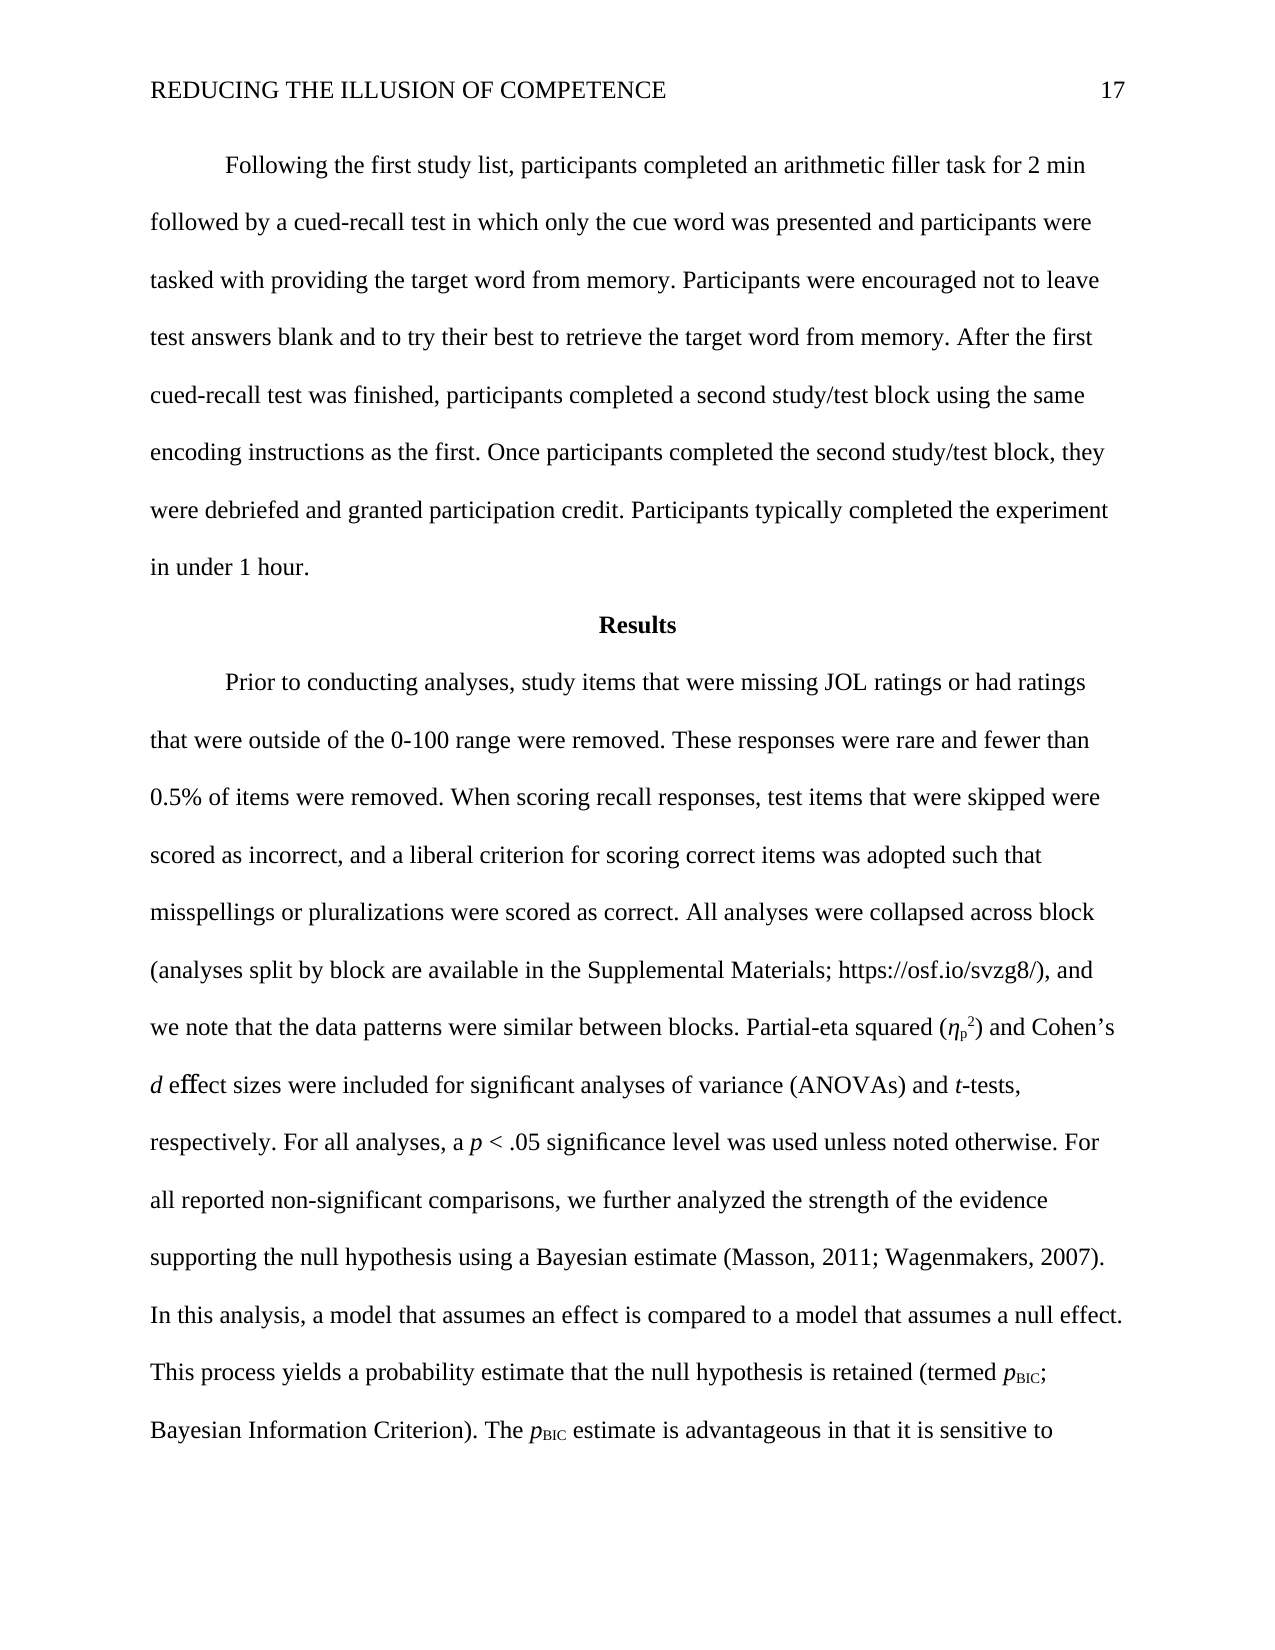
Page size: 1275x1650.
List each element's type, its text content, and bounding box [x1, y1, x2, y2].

text Following the first study list, participants completed an arithmetic filler task for 2 min followed by a cued-recall test in which only the cue word was presented and participants were tasked with providing the target word from memory. Participants were encouraged not to leave test answers blank and to try their best to retrieve the target word from memory. After the first cued-recall test was finished, participants completed a second study/test block using the same encoding instructions as the first. Once participants completed the second study/test block, they were debriefed and granted participation credit. Participants typically completed the experiment in under 1 hour. [150, 150, 1125, 581]
text Results [150, 610, 1125, 639]
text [150, 667, 1125, 1444]
